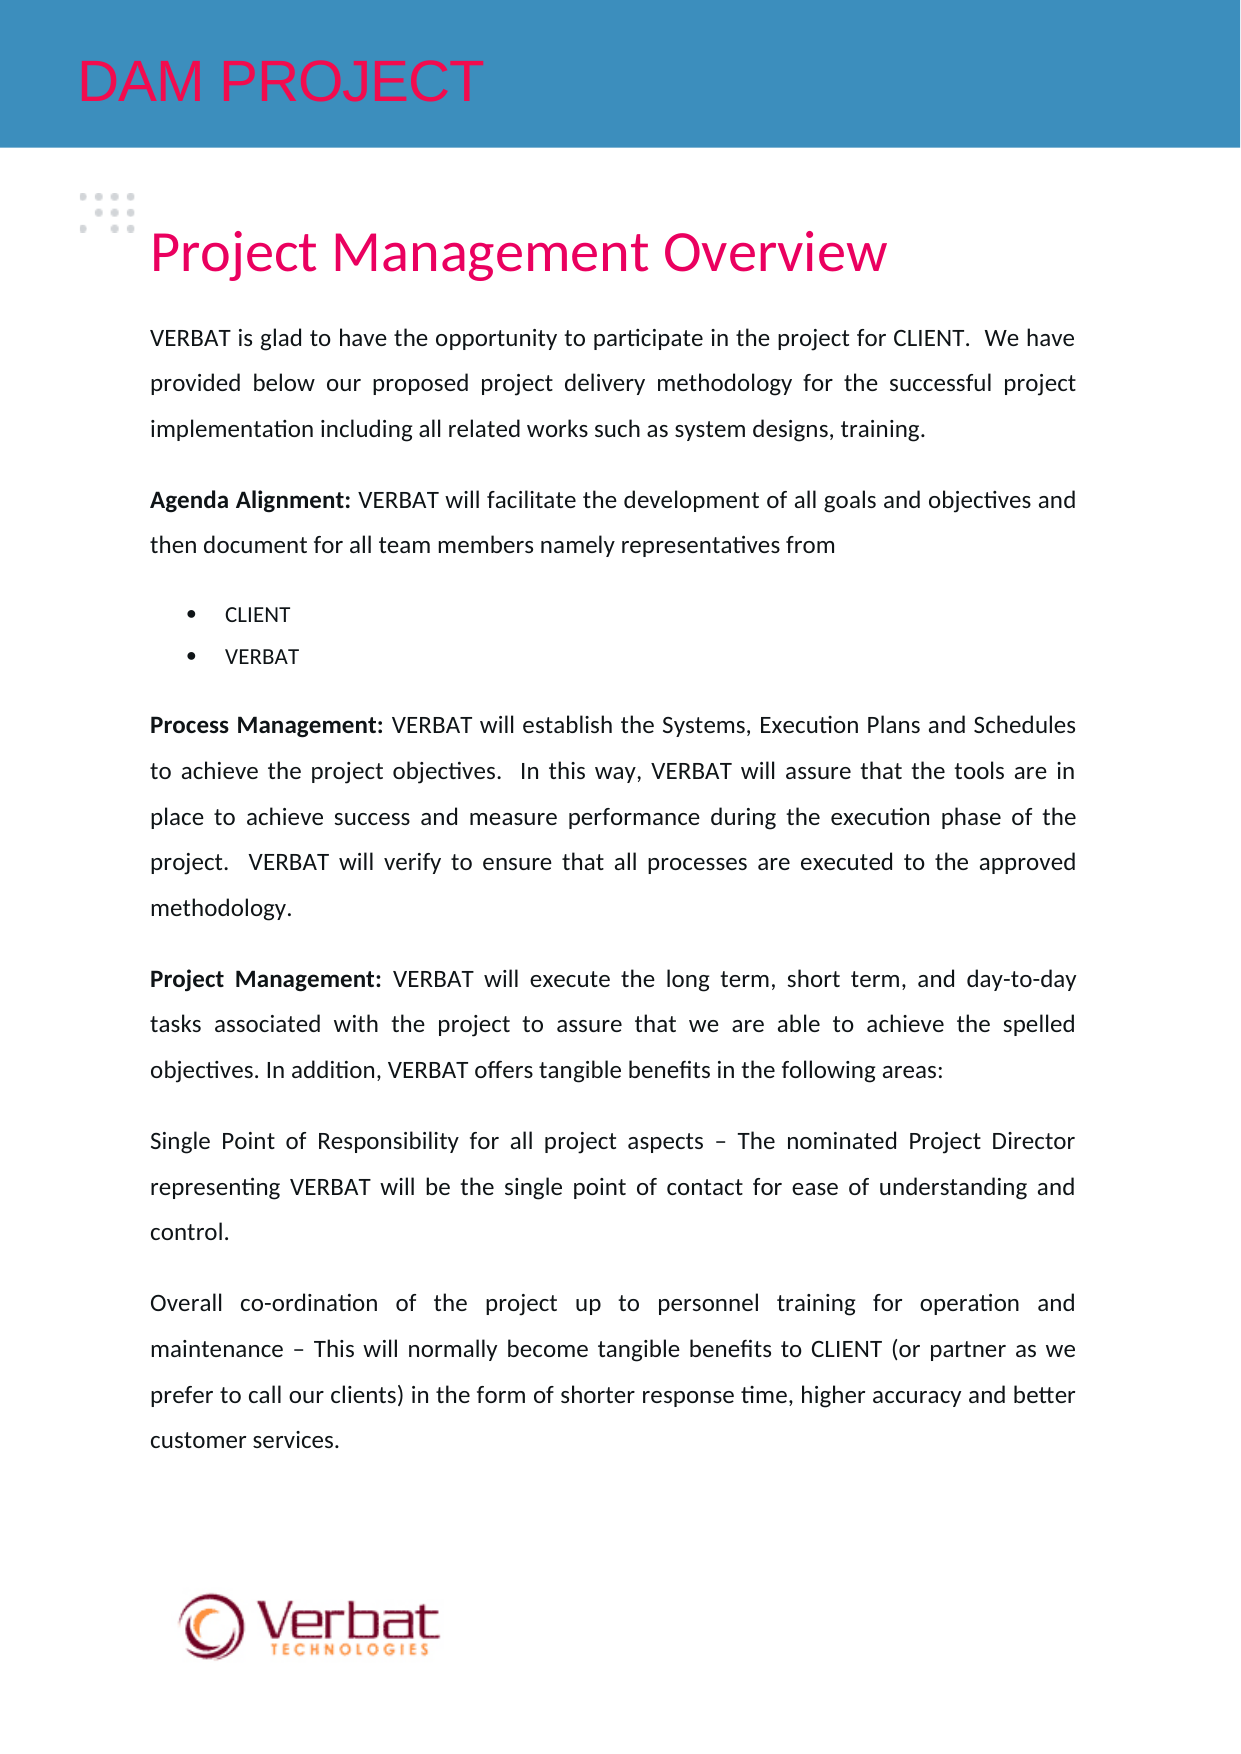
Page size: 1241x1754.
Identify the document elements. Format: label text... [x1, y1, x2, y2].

text Process Management: VERBAT will establish the Systems, Execution Plans and Schedules to achieve the project objectives. In this way, VERBAT will assure that the tools are in place to achieve success and measure performance during the execution phase of the project. VERBAT will verify to ensure that all processes are executed to the approved methodology. [150, 709, 1078, 923]
text Overall co-ordination of the project up to personnel training for operation and maintenance – This will normally become tangible benefits to CLIENT (or partner as we prefer to call our clients) in the form of shorter response time, higher accuracy and better customer services. [150, 1287, 1078, 1455]
text Agenda Alignment: VERBAT will facilitate the development of all goals and objectives and then document for all team members namely representatives from [150, 484, 1078, 560]
picture [79, 193, 135, 233]
list VERBAT [187, 642, 1078, 670]
picture [170, 1587, 444, 1669]
subtitle Project Management Overview [150, 215, 1090, 286]
text Project Management: VERBAT will execute the long term, short term, and day-to-day tasks associated with the project to assure that we are able to achieve the spelled objectives. In addition, VERBAT offers tangible benefits in the following areas: [150, 963, 1078, 1085]
list CLIENT [187, 600, 1078, 628]
text Single Point of Responsibility for all project aspects – The nominated Project Director representing VERBAT will be the single point of contact for ease of understanding and control. [150, 1125, 1078, 1247]
text VERBAT is glad to have the opportunity to participate in the project for CLIENT. We have provided below our proposed project delivery methodology for the successful project implementation including all related works such as system designs, training. [150, 322, 1078, 444]
